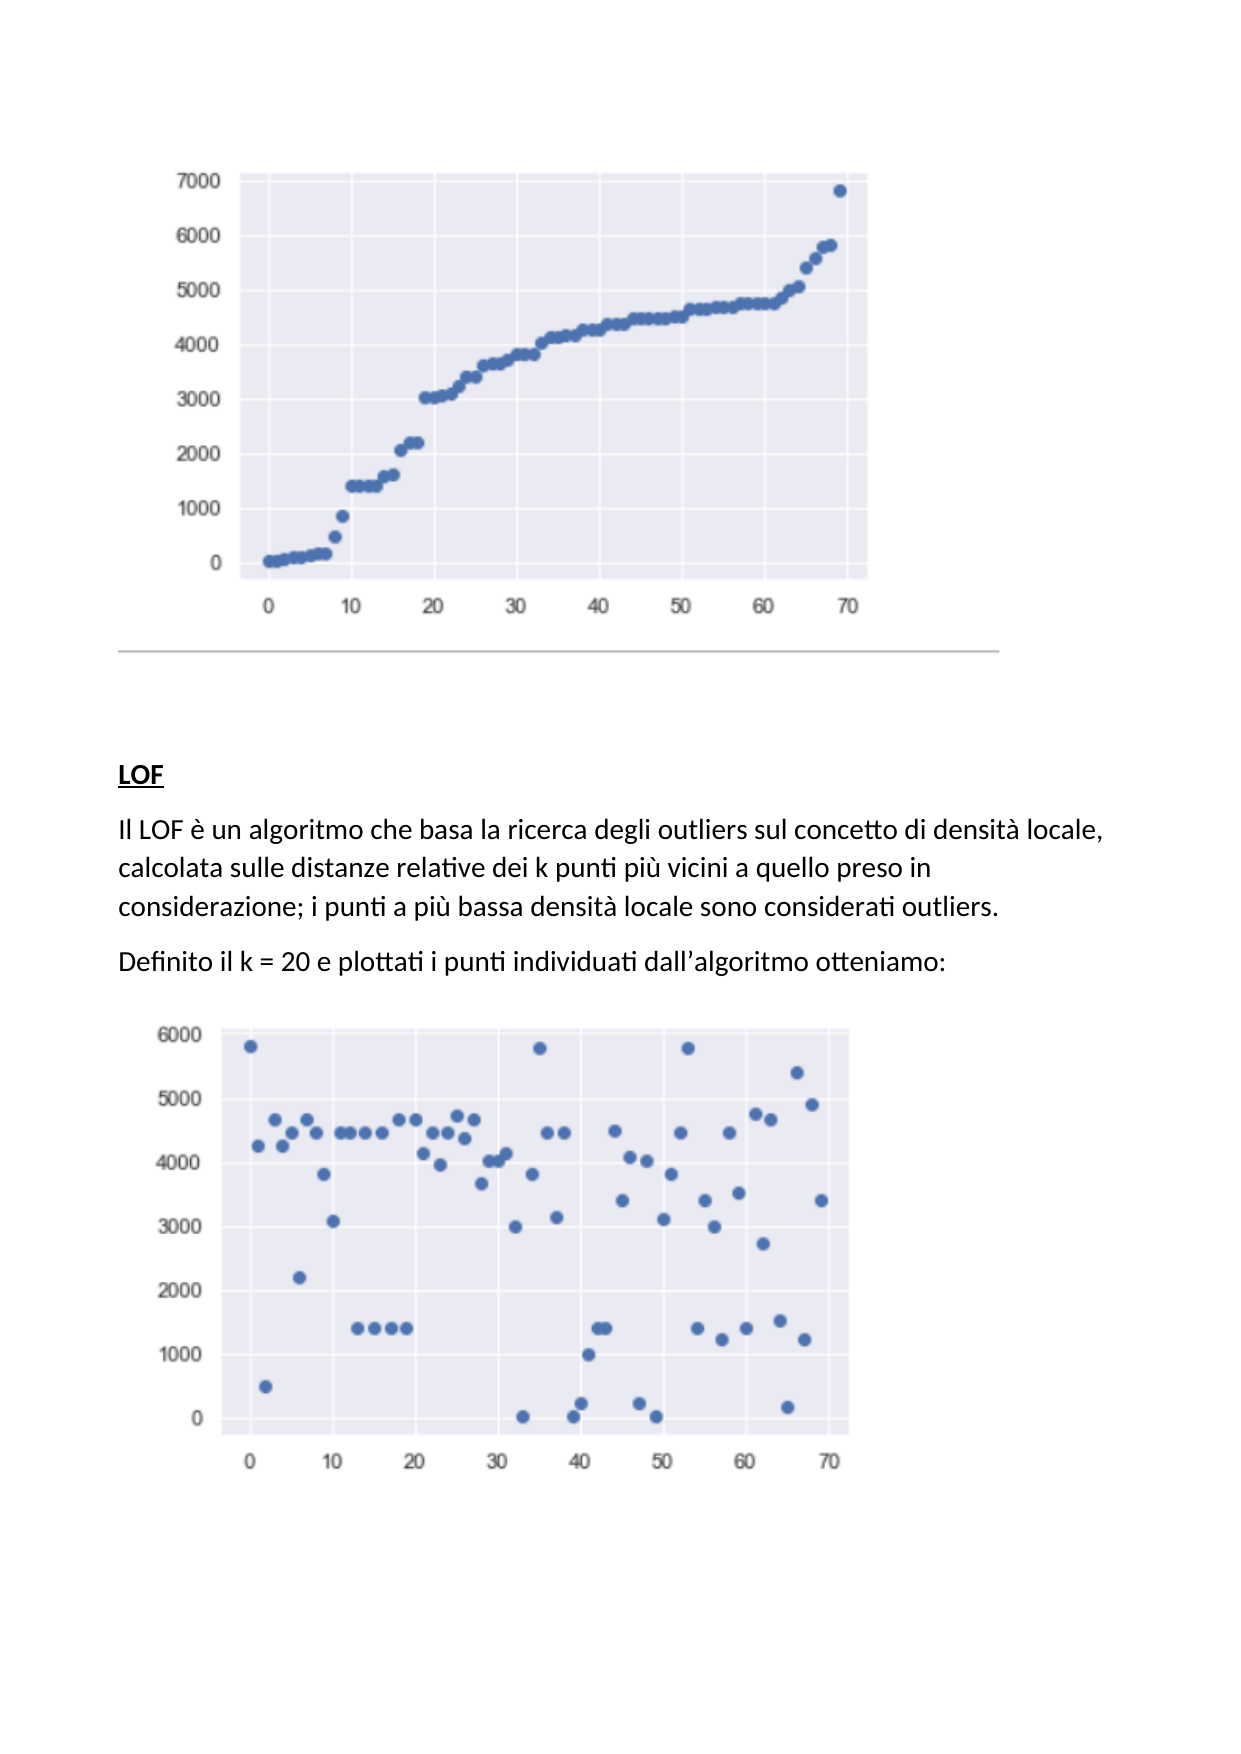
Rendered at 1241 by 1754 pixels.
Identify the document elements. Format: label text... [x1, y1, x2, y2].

picture [118, 998, 886, 1492]
picture [118, 147, 1000, 682]
text LOF [118, 756, 1122, 792]
text Il LOF è un algoritmo che basa la ricerca degli outliers sul concetto di densità locale, calcolata sulle distanze relative dei k punti più vicini a quello preso in considerazione; i punti a più bassa densità locale sono considerati outliers. [118, 811, 1122, 924]
text Definito il k = 20 e plottati i punti individuati dall’algoritmo otteniamo: [118, 943, 1122, 979]
